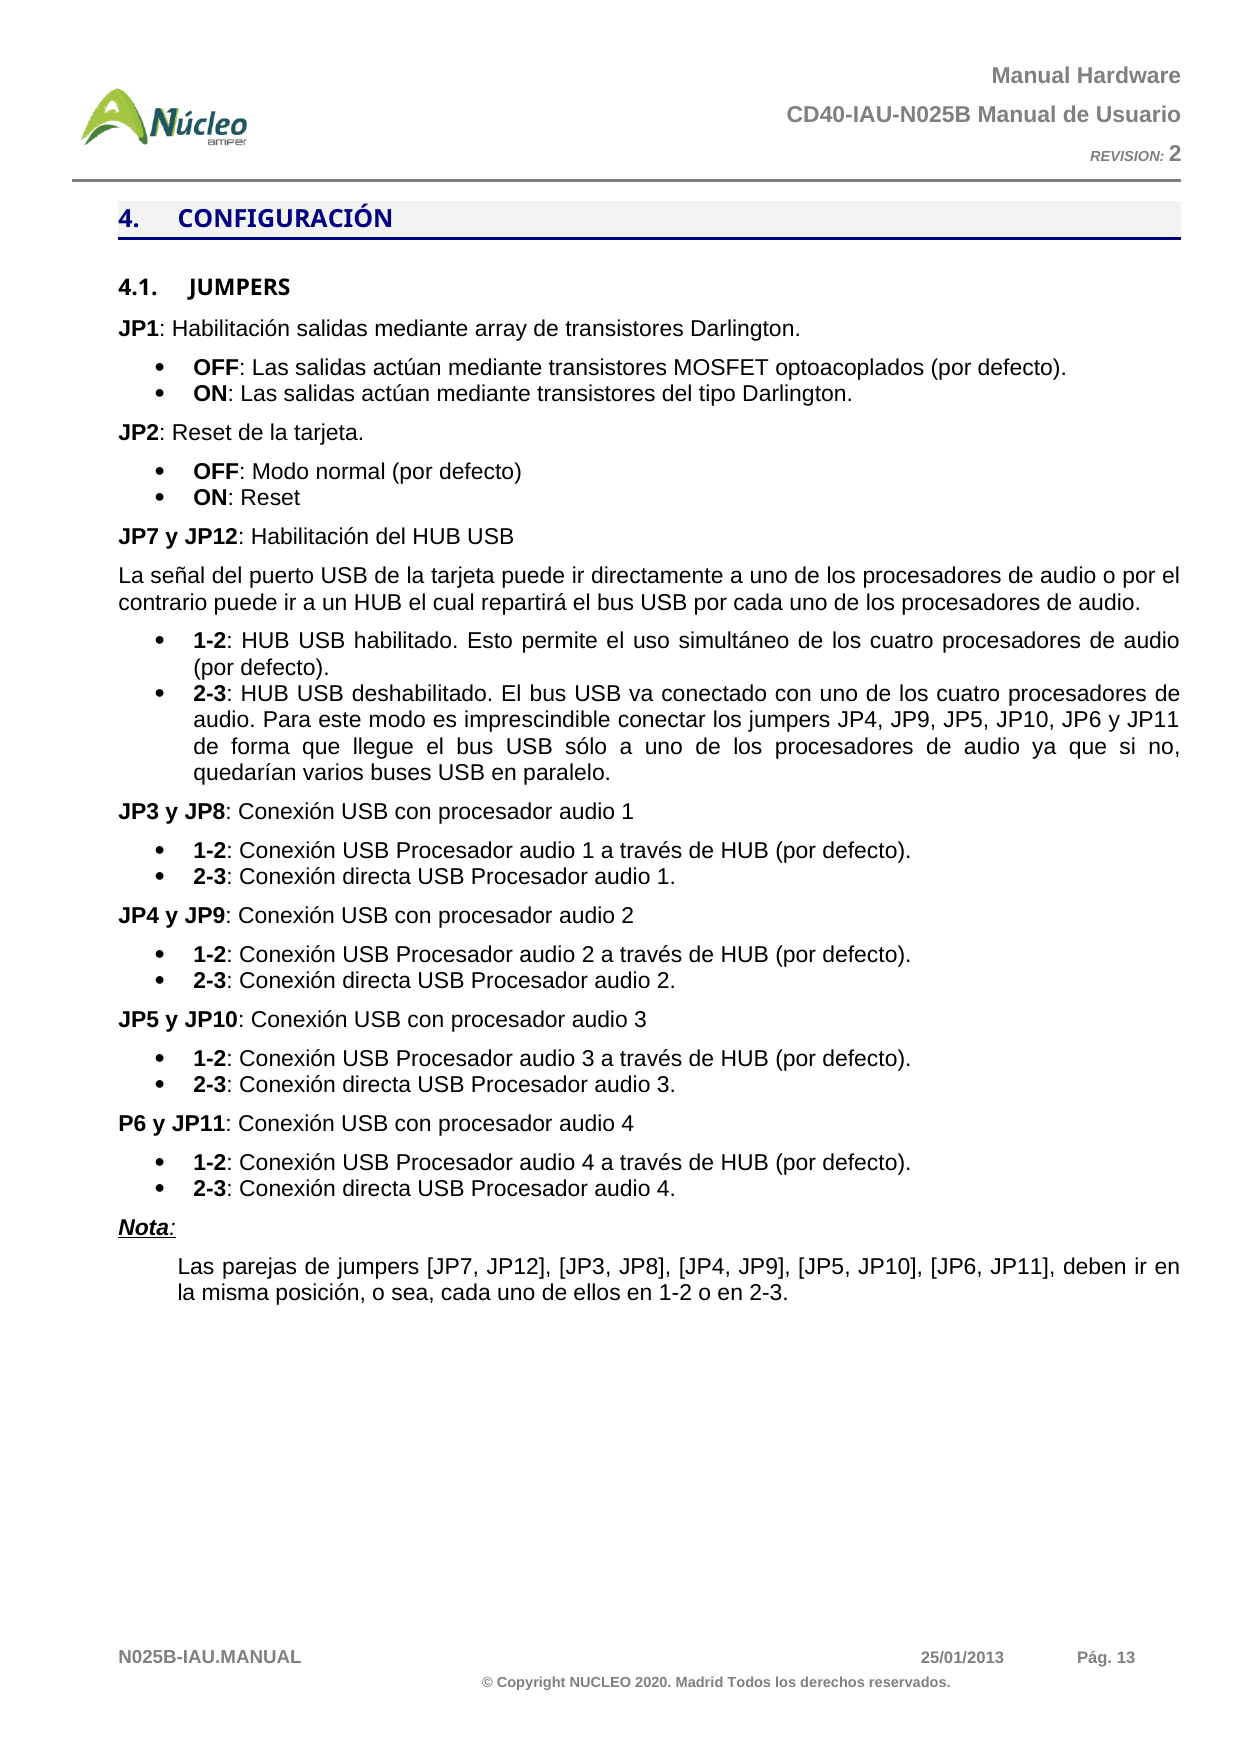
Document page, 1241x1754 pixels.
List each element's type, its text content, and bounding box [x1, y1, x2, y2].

text JP2: Reset de la tarjeta. [118, 419, 1181, 446]
text JP1: Habilitación salidas mediante array de transistores Darlington. [118, 315, 1181, 341]
list OFF: Las salidas actúan mediante transistores MOSFET optoacoplados (por defecto). [156, 354, 1181, 380]
text Nota: [118, 1214, 1181, 1241]
text JP7 y JP12: Habilitación del HUB USB [118, 523, 1181, 549]
list 1-2: Conexión USB Procesador audio 1 a través de HUB (por defecto). [156, 837, 1181, 863]
text JP4 y JP9: Conexión USB con procesador audio 2 [118, 902, 1181, 928]
list ON: Las salidas actúan mediante transistores del tipo Darlington. [156, 380, 1181, 407]
picture [73, 77, 251, 151]
list ON: Reset [156, 484, 1181, 511]
list 2-3: HUB USB deshabilitado. El bus USB va conectado con uno de los cuatro procesadores de audio. Para este modo es imprescindible conectar los jumpers JP4, JP9, JP5, JP10, JP6 y JP11 de forma que llegue el bus USB sólo a uno de los procesadores de audio ya que si no, quedarían varios buses USB en paralelo. [156, 680, 1181, 785]
list 2-3: Conexión directa USB Procesador audio 3. [156, 1071, 1181, 1098]
list OFF: Modo normal (por defecto) [156, 458, 1181, 484]
list 2-3: Conexión directa USB Procesador audio 2. [156, 967, 1181, 993]
list 2-3: Conexión directa USB Procesador audio 1. [156, 863, 1181, 889]
text La señal del puerto USB de la tarjeta puede ir directamente a uno de los procesadores de audio o por el contrario puede ir a un HUB el cual repartirá el bus USB por cada uno de los procesadores de audio. [118, 562, 1181, 615]
list 1-2: HUB USB habilitado. Esto permite el uso simultáneo de los cuatro procesadores de audio (por defecto). [156, 627, 1181, 680]
text P6 y JP11: Conexión USB con procesador audio 4 [118, 1110, 1181, 1136]
list 2-3: Conexión directa USB Procesador audio 4. [156, 1175, 1181, 1202]
text Las parejas de jumpers [JP7, JP12], [JP3, JP8], [JP4, JP9], [JP5, JP10], [JP6, JP11], deben ir en la misma posición, o sea, cada uno de ellos en 1-2 o en 2-3. [177, 1253, 1181, 1306]
subtitle JUMPERS [118, 265, 1181, 303]
subtitle CONFIGURACIÓN [118, 201, 1181, 237]
list 1-2: Conexión USB Procesador audio 3 a través de HUB (por defecto). [156, 1045, 1181, 1071]
text JP5 y JP10: Conexión USB con procesador audio 3 [118, 1006, 1181, 1032]
list 1-2: Conexión USB Procesador audio 4 a través de HUB (por defecto). [156, 1149, 1181, 1175]
text JP3 y JP8: Conexión USB con procesador audio 1 [118, 798, 1181, 824]
list 1-2: Conexión USB Procesador audio 2 a través de HUB (por defecto). [156, 941, 1181, 967]
